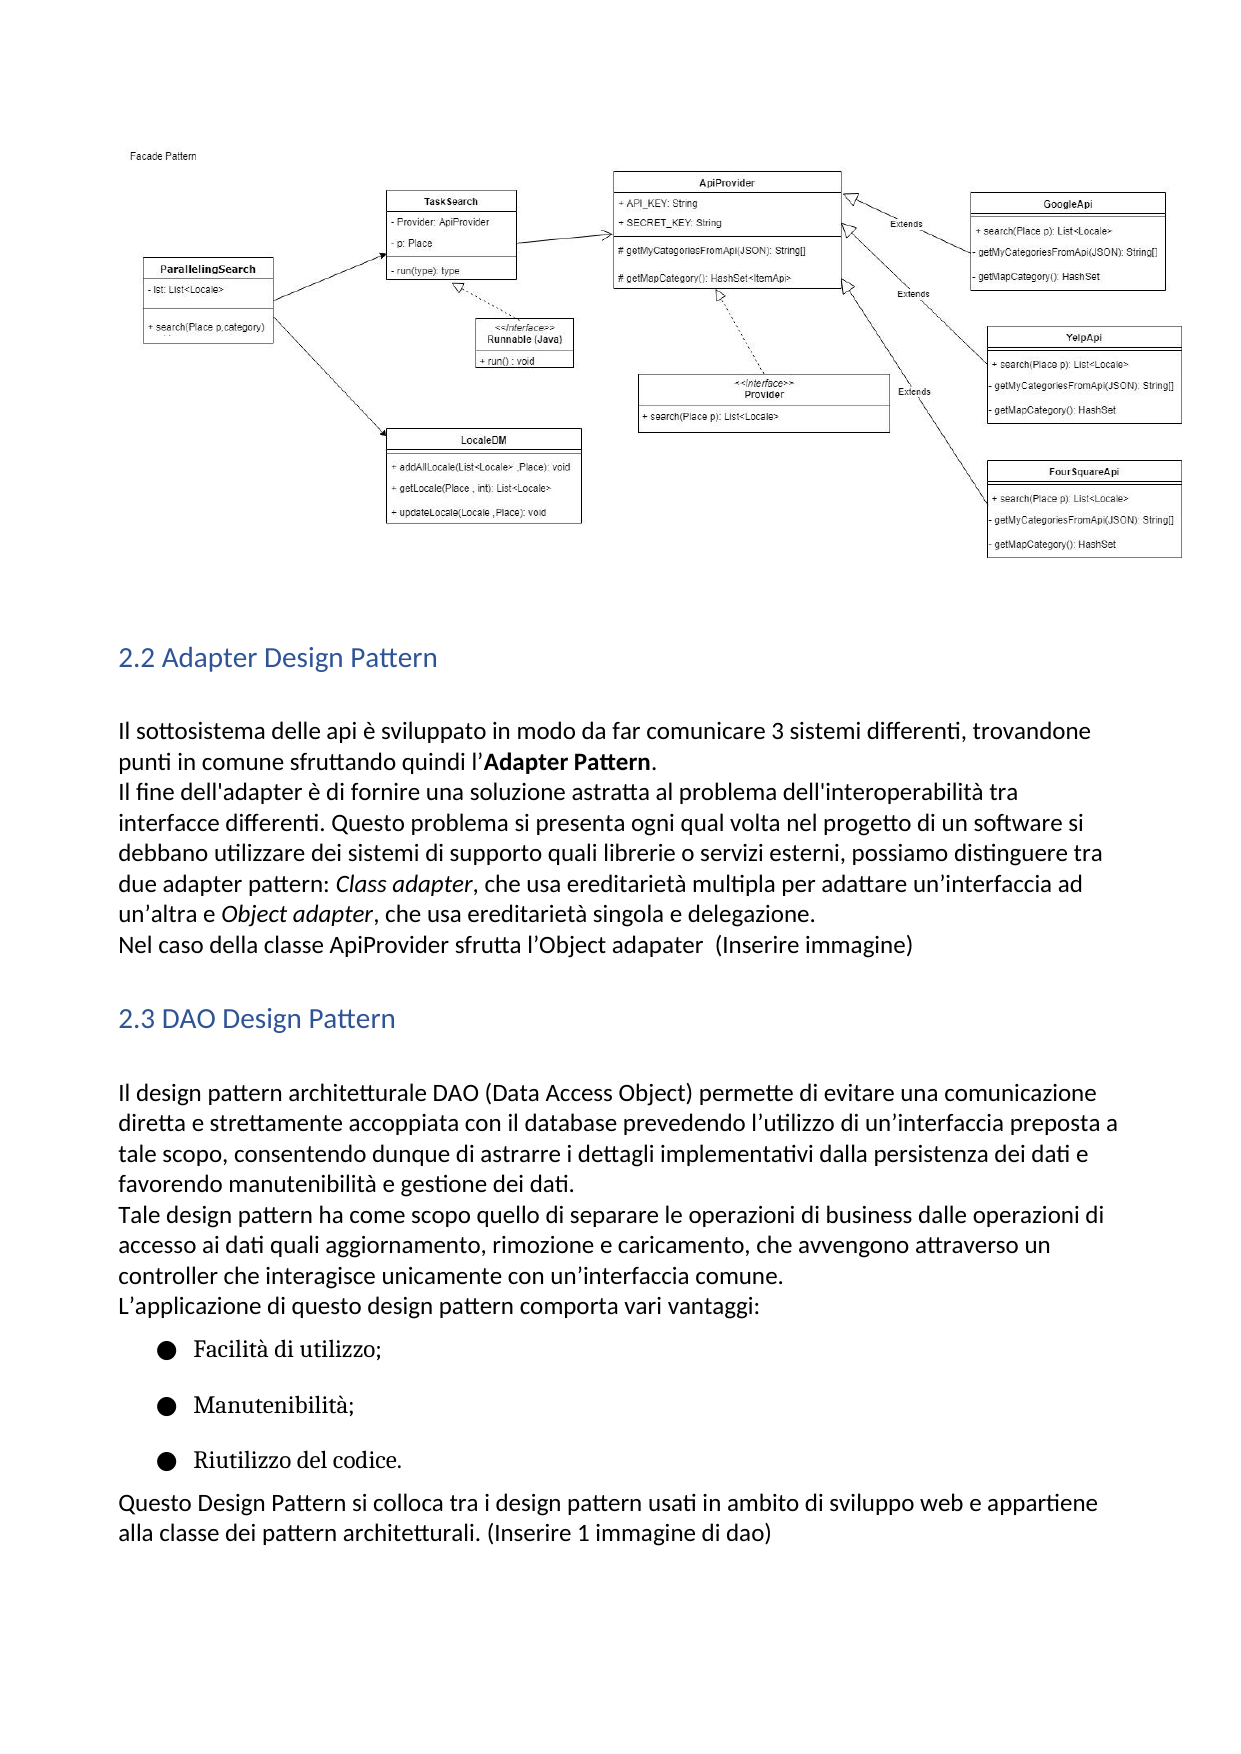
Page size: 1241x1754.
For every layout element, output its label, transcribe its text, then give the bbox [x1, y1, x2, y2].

text Nel caso della classe ApiProvider sfrutta l’Object adapater (Inserire immagine) [118, 929, 1122, 959]
text L’applicazione di questo design pattern comporta vari vantaggi: [118, 1290, 1122, 1321]
list Riutilizzo del codice. [156, 1431, 1122, 1483]
text 2.3 DAO Design Pattern [118, 1000, 1122, 1036]
text Il sottosistema delle api è sviluppato in modo da far comunicare 3 sistemi differenti, trovandone punti in comune sfruttando quindi l’Adapter Pattern. [118, 715, 1122, 776]
picture [118, 147, 1182, 558]
text 2.2 Adapter Design Pattern [118, 639, 1122, 675]
text Il fine dell'adapter è di fornire una soluzione astratta al problema dell'interoperabilità tra interfacce differenti. Questo problema si presenta ogni qual volta nel progetto di un software si debbano utilizzare dei sistemi di supporto quali librerie o servizi esterni, possiamo distinguere tra due adapter pattern: Class adapter, che usa ereditarietà multipla per adattare un’interfaccia ad un’altra e Object adapter, che usa ereditarietà singola e delegazione. [118, 776, 1122, 929]
list Manutenibilità; [156, 1376, 1122, 1427]
text Questo Design Pattern si colloca tra i design pattern usati in ambito di sviluppo web e appartiene alla classe dei pattern architetturali. (Inserire 1 immagine di dao) [118, 1487, 1122, 1548]
text Il design pattern architetturale DAO (Data Access Object) permette di evitare una comunicazione diretta e strettamente accoppiata con il database prevedendo l’utilizzo di un’interfaccia preposta a tale scopo, consentendo dunque di astrarre i dettagli implementativi dalla persistenza dei dati e favorendo manutenibilità e gestione dei dati. [118, 1077, 1122, 1199]
list Facilità di utilizzo; [156, 1321, 1122, 1372]
